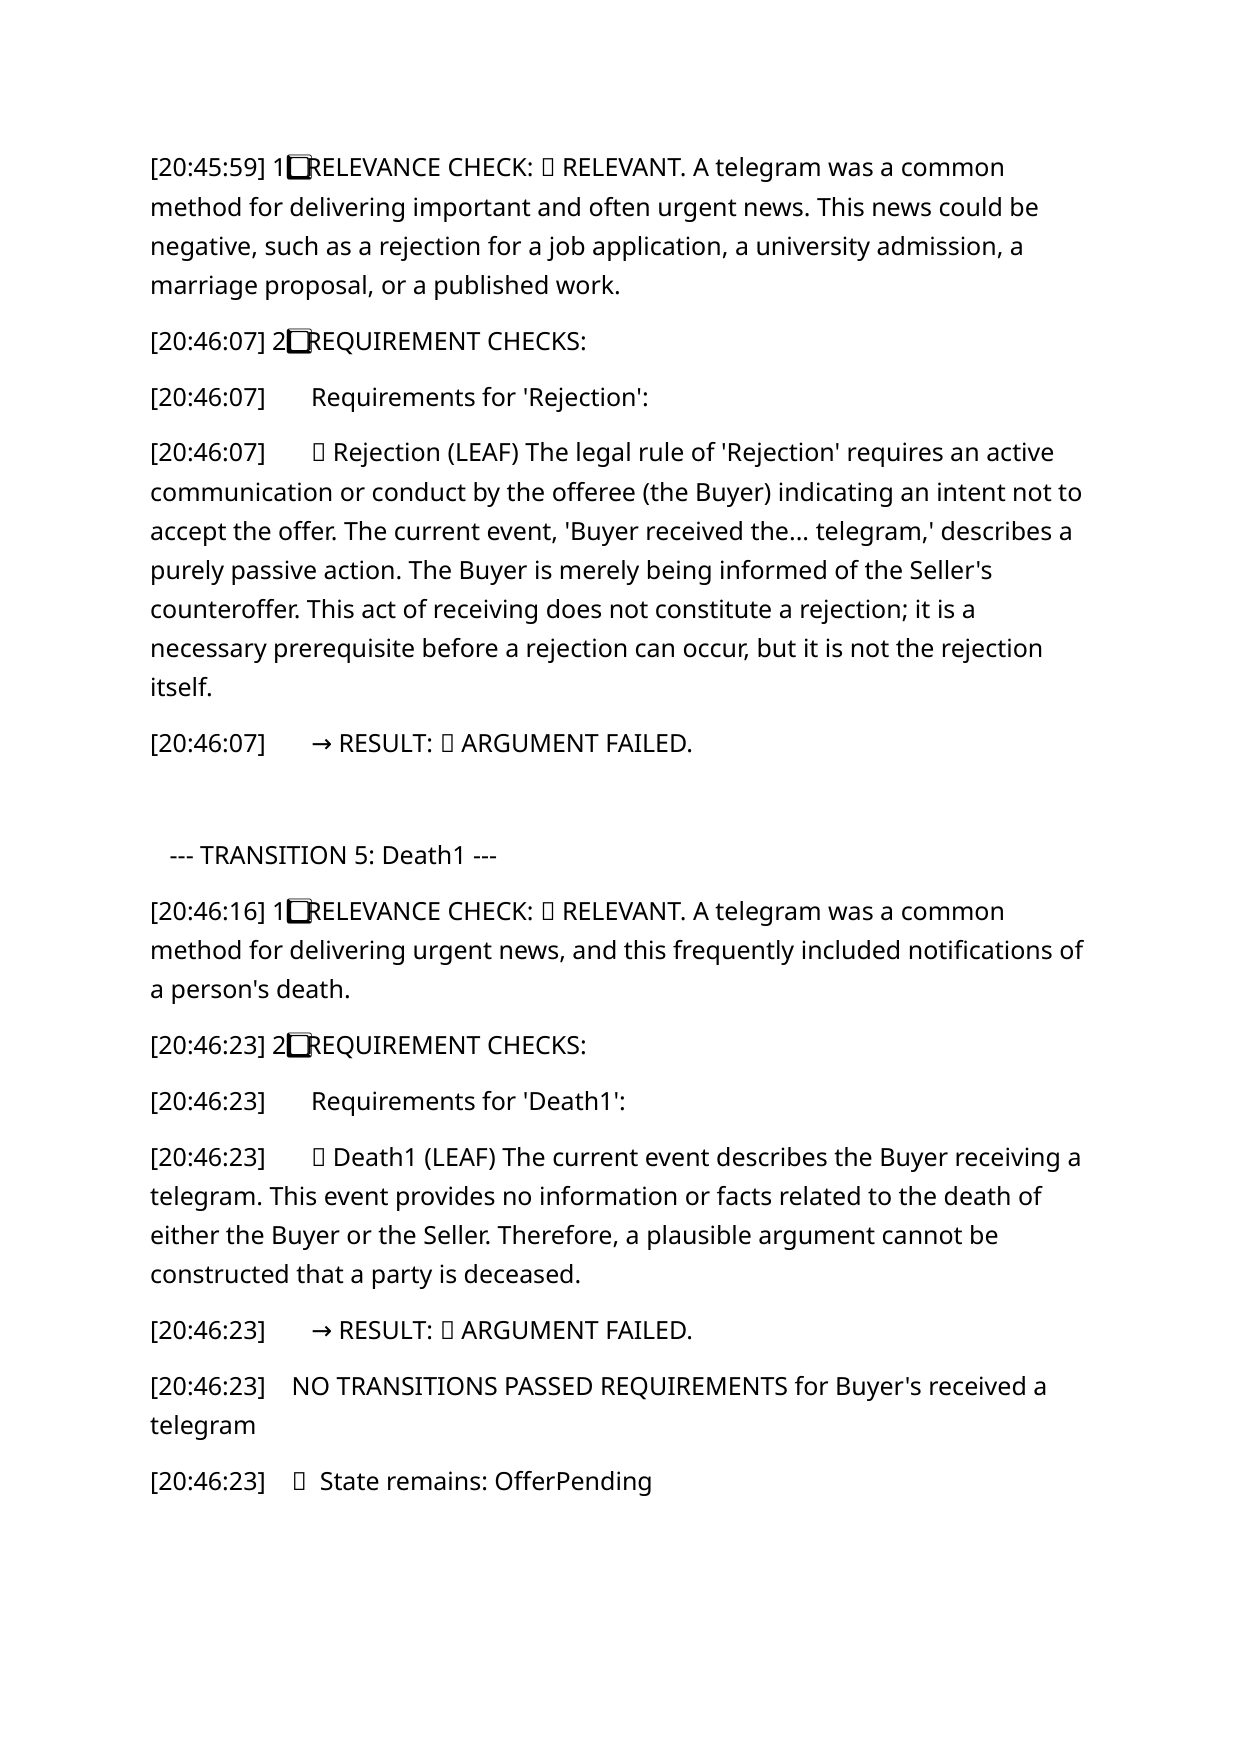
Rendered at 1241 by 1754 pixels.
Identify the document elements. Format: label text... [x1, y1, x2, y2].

text --- TRANSITION 5: Death1 --- [150, 837, 1090, 872]
text [20:46:23] 🔄 State remains: OfferPending [150, 1463, 1090, 1497]
text [20:45:59] 1️⃣ RELEVANCE CHECK: ✅ RELEVANT. A telegram was a common method for delivering important and often urgent news. This news could be negative, such as a rejection for a job application, a university admission, a marriage proposal, or a published work. [150, 150, 1090, 302]
text [20:46:16] 1️⃣ RELEVANCE CHECK: ✅ RELEVANT. A telegram was a common method for delivering urgent news, and this frequently included notifications of a person's death. [150, 893, 1090, 1006]
text [20:46:07] 🔴 Rejection (LEAF) The legal rule of 'Rejection' requires an active communication or conduct by the offeree (the Buyer) indicating an intent not to accept the offer. The current event, 'Buyer received the... telegram,' describes a purely passive action. The Buyer is merely being informed of the Seller's counteroffer. This act of receiving does not constitute a rejection; it is a necessary prerequisite before a rejection can occur, but it is not the rejection itself. [150, 435, 1090, 704]
text [20:46:23] → RESULT: ❌ ARGUMENT FAILED. [150, 1312, 1090, 1347]
text [20:46:23] 🔴 Death1 (LEAF) The current event describes the Buyer receiving a telegram. This event provides no information or facts related to the death of either the Buyer or the Seller. Therefore, a plausible argument cannot be constructed that a party is deceased. [150, 1139, 1090, 1291]
text [20:46:07] 2️⃣ REQUIREMENT CHECKS: [150, 323, 1090, 357]
text [20:46:07] → RESULT: ❌ ARGUMENT FAILED. [150, 726, 1090, 760]
text [20:46:23] 2️⃣ REQUIREMENT CHECKS: [150, 1027, 1090, 1062]
text [20:46:23] Requirements for 'Death1': [150, 1083, 1090, 1117]
text [20:46:23] NO TRANSITIONS PASSED REQUIREMENTS for Buyer's received a telegram [150, 1368, 1090, 1442]
text [20:46:07] Requirements for 'Rejection': [150, 379, 1090, 413]
